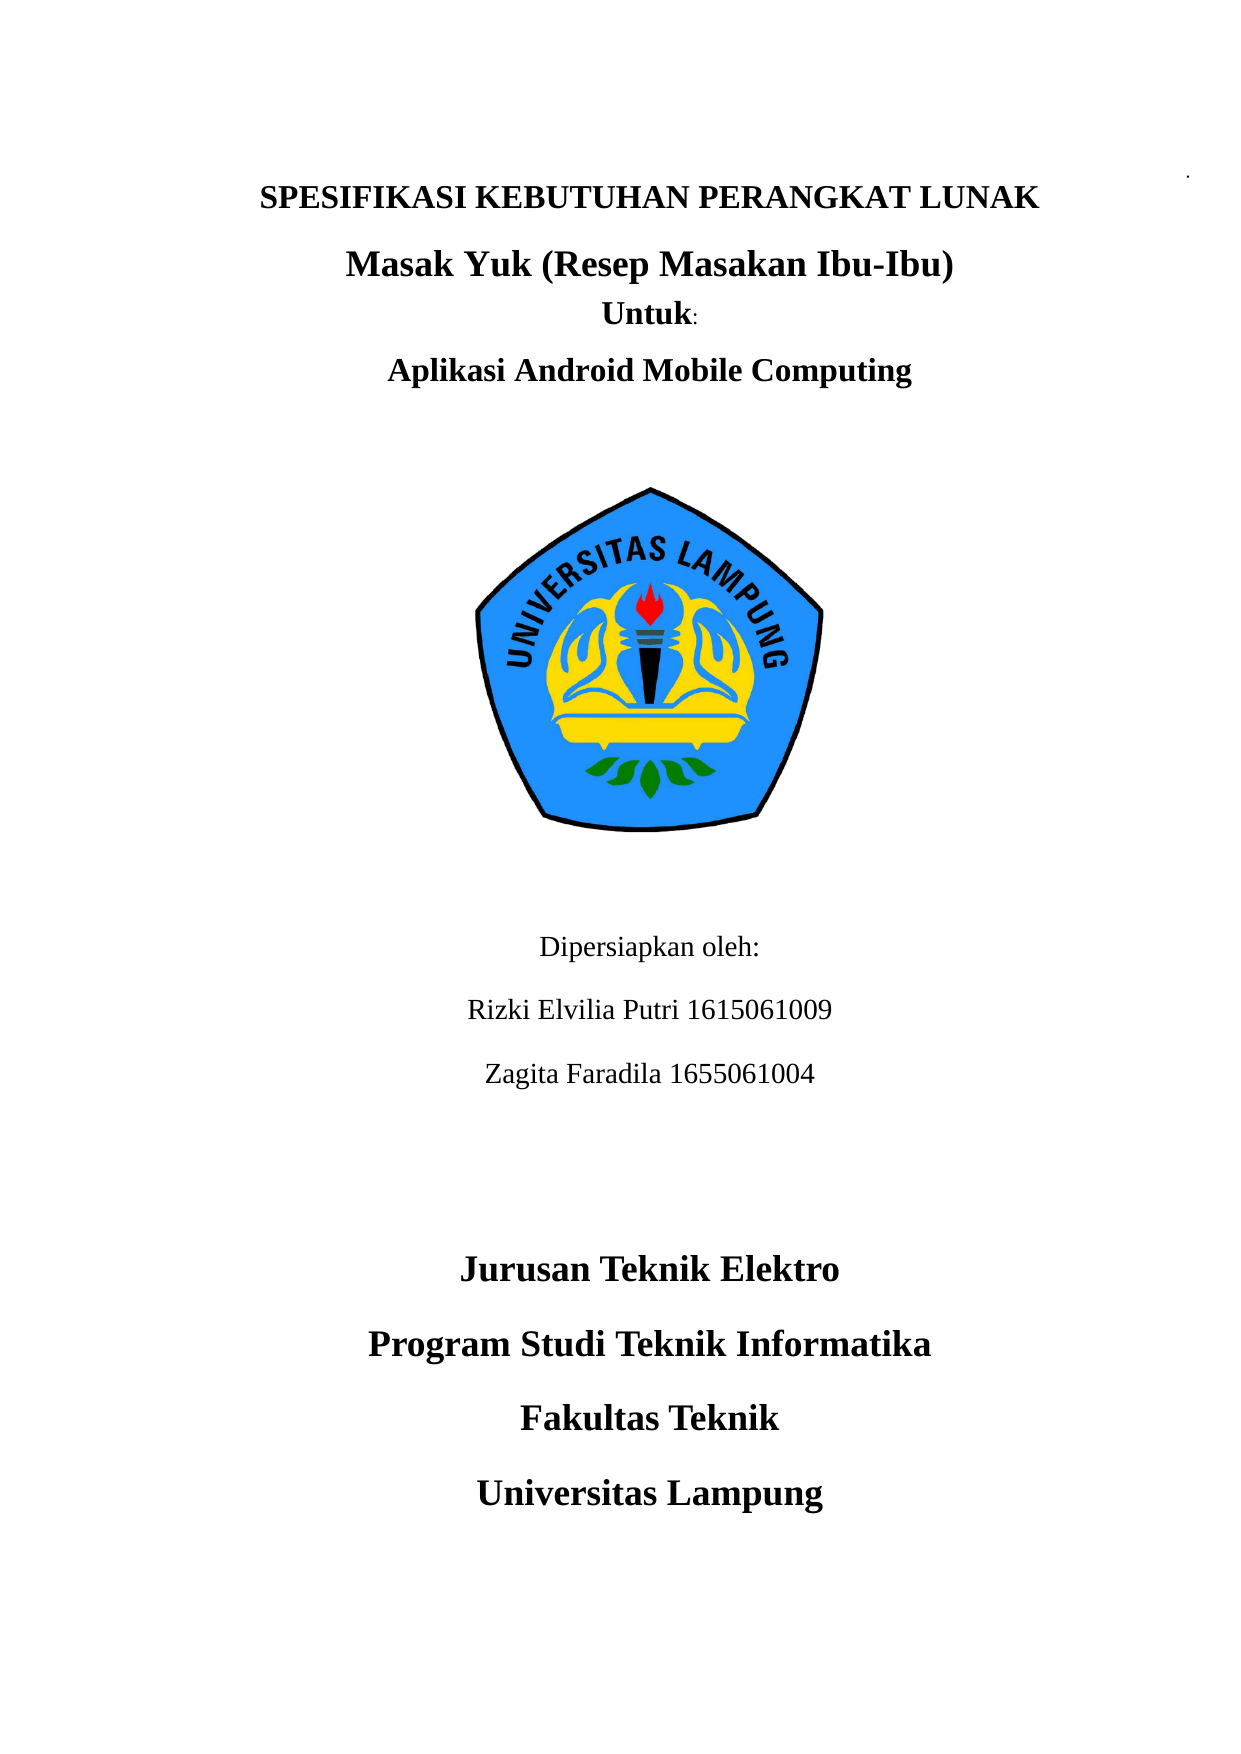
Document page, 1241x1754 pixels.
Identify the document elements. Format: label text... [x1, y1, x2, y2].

title Fakultas Teknik [236, 1396, 1063, 1439]
text Untuk: [236, 303, 1063, 330]
text SPESIFIKASI KEBUTUHAN PERANGKAT LUNAK [236, 177, 1063, 216]
title Jurusan Teknik Elektro [236, 1247, 1063, 1290]
text Masak Yuk (Resep Masakan Ibu-Ibu) [946, 256, 1063, 282]
text Masak Yuk (Resep Masakan Ibu-Ibu) [548, 256, 947, 282]
picture [472, 484, 827, 835]
text Aplikasi Android Mobile Computing [236, 351, 1063, 389]
title Universitas Lampung [236, 1470, 1063, 1513]
text Masak Yuk (Resep Masakan Ibu-Ibu) [236, 256, 548, 282]
title Program Studi Teknik Informatika [236, 1321, 1063, 1364]
title Dipersiapkan oleh: [236, 929, 1063, 962]
title Zagita Faradila 1655061004 [236, 1056, 1063, 1089]
title Rizki Elvilia Putri 1615061009 [236, 992, 1063, 1026]
